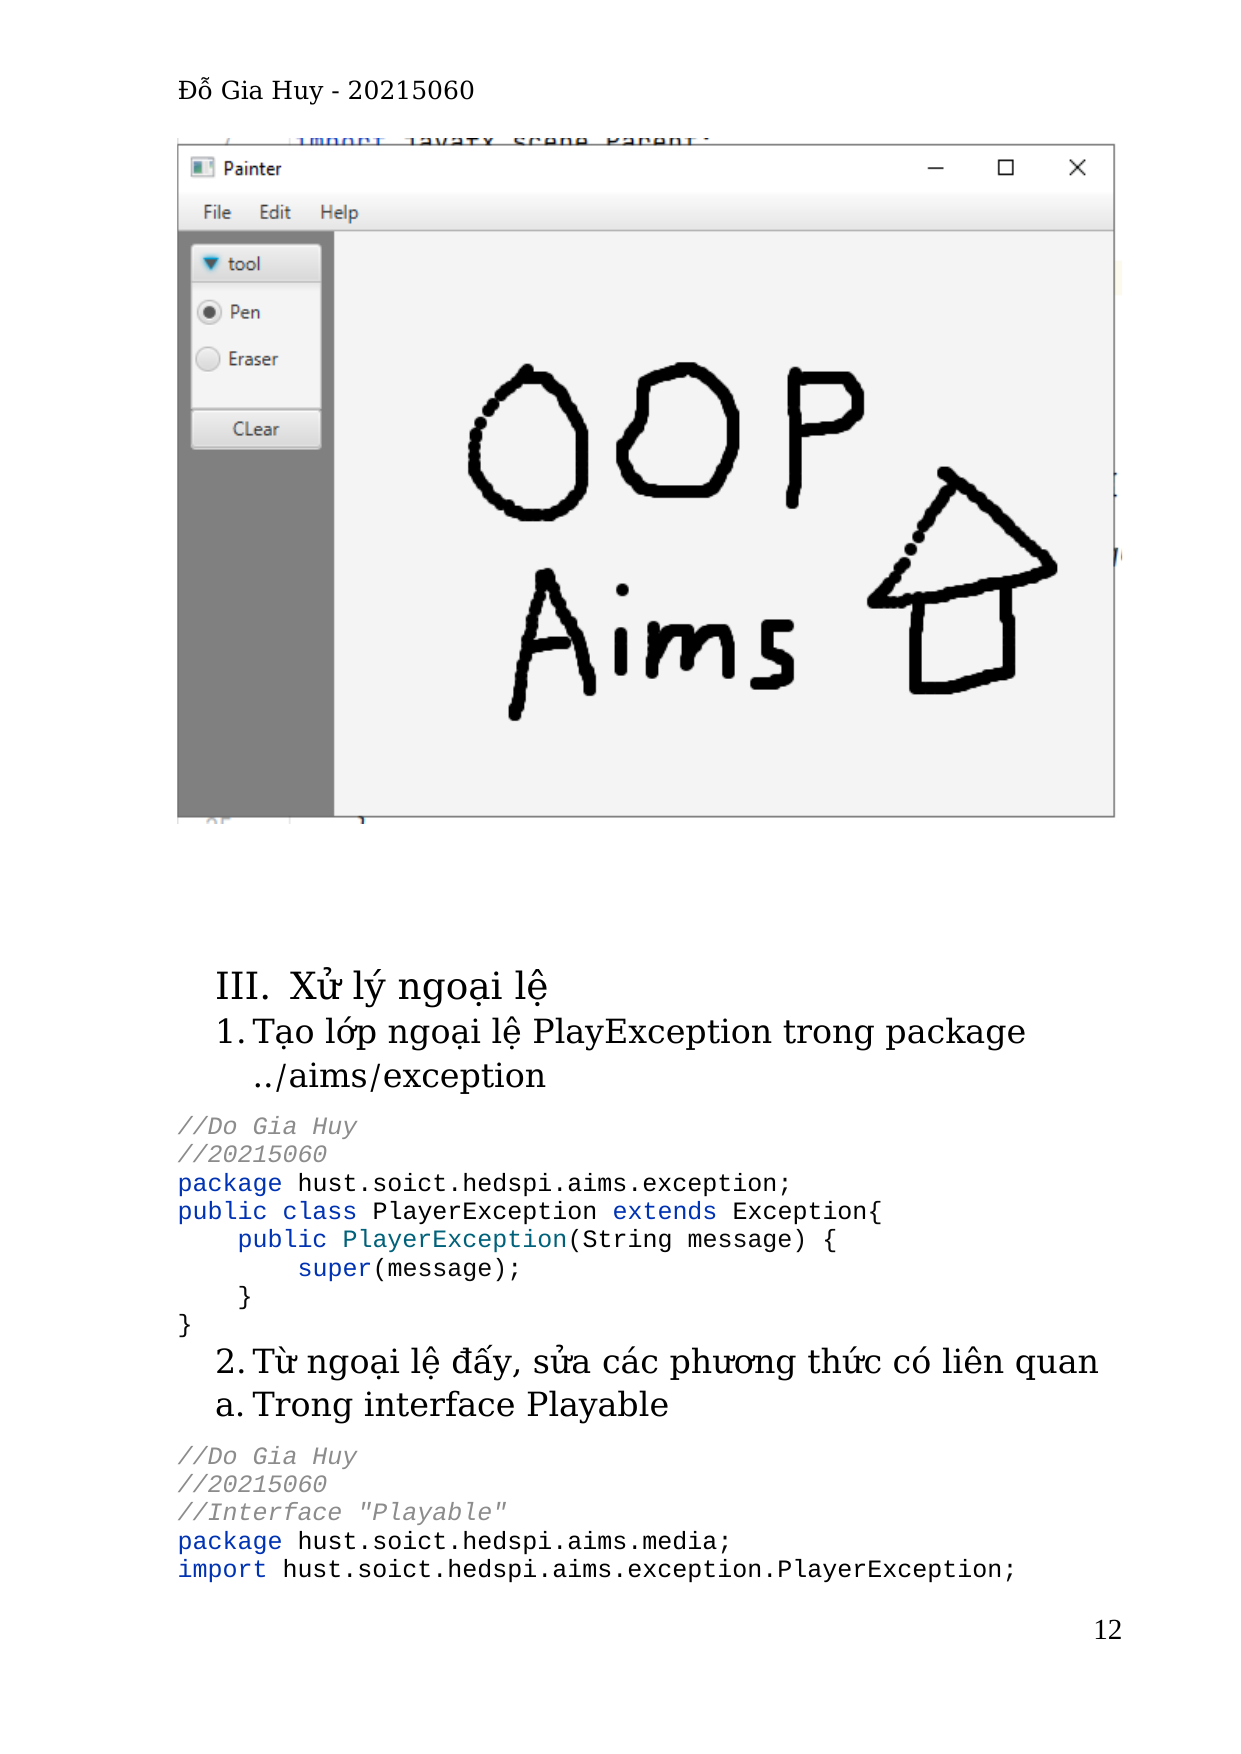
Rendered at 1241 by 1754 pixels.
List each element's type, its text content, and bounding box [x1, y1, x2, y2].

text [177, 1443, 1122, 1585]
text //Do Gia Huy //20215060 package hust.soict.hedspi.aims.exception; public class PlayerException extends Exception{ public PlayerException(String message) { super(message); } } [177, 1114, 1122, 1340]
list Tạo lớp ngoại lệ PlayException trong package ../aims/exception [215, 1011, 1122, 1094]
list Trong interface Playable [215, 1383, 1122, 1423]
picture [177, 138, 1123, 824]
list Từ ngoại lệ đấy, sửa các phương thức có liên quan [215, 1340, 1122, 1380]
list Xử lý ngoại lệ [215, 962, 1122, 1007]
